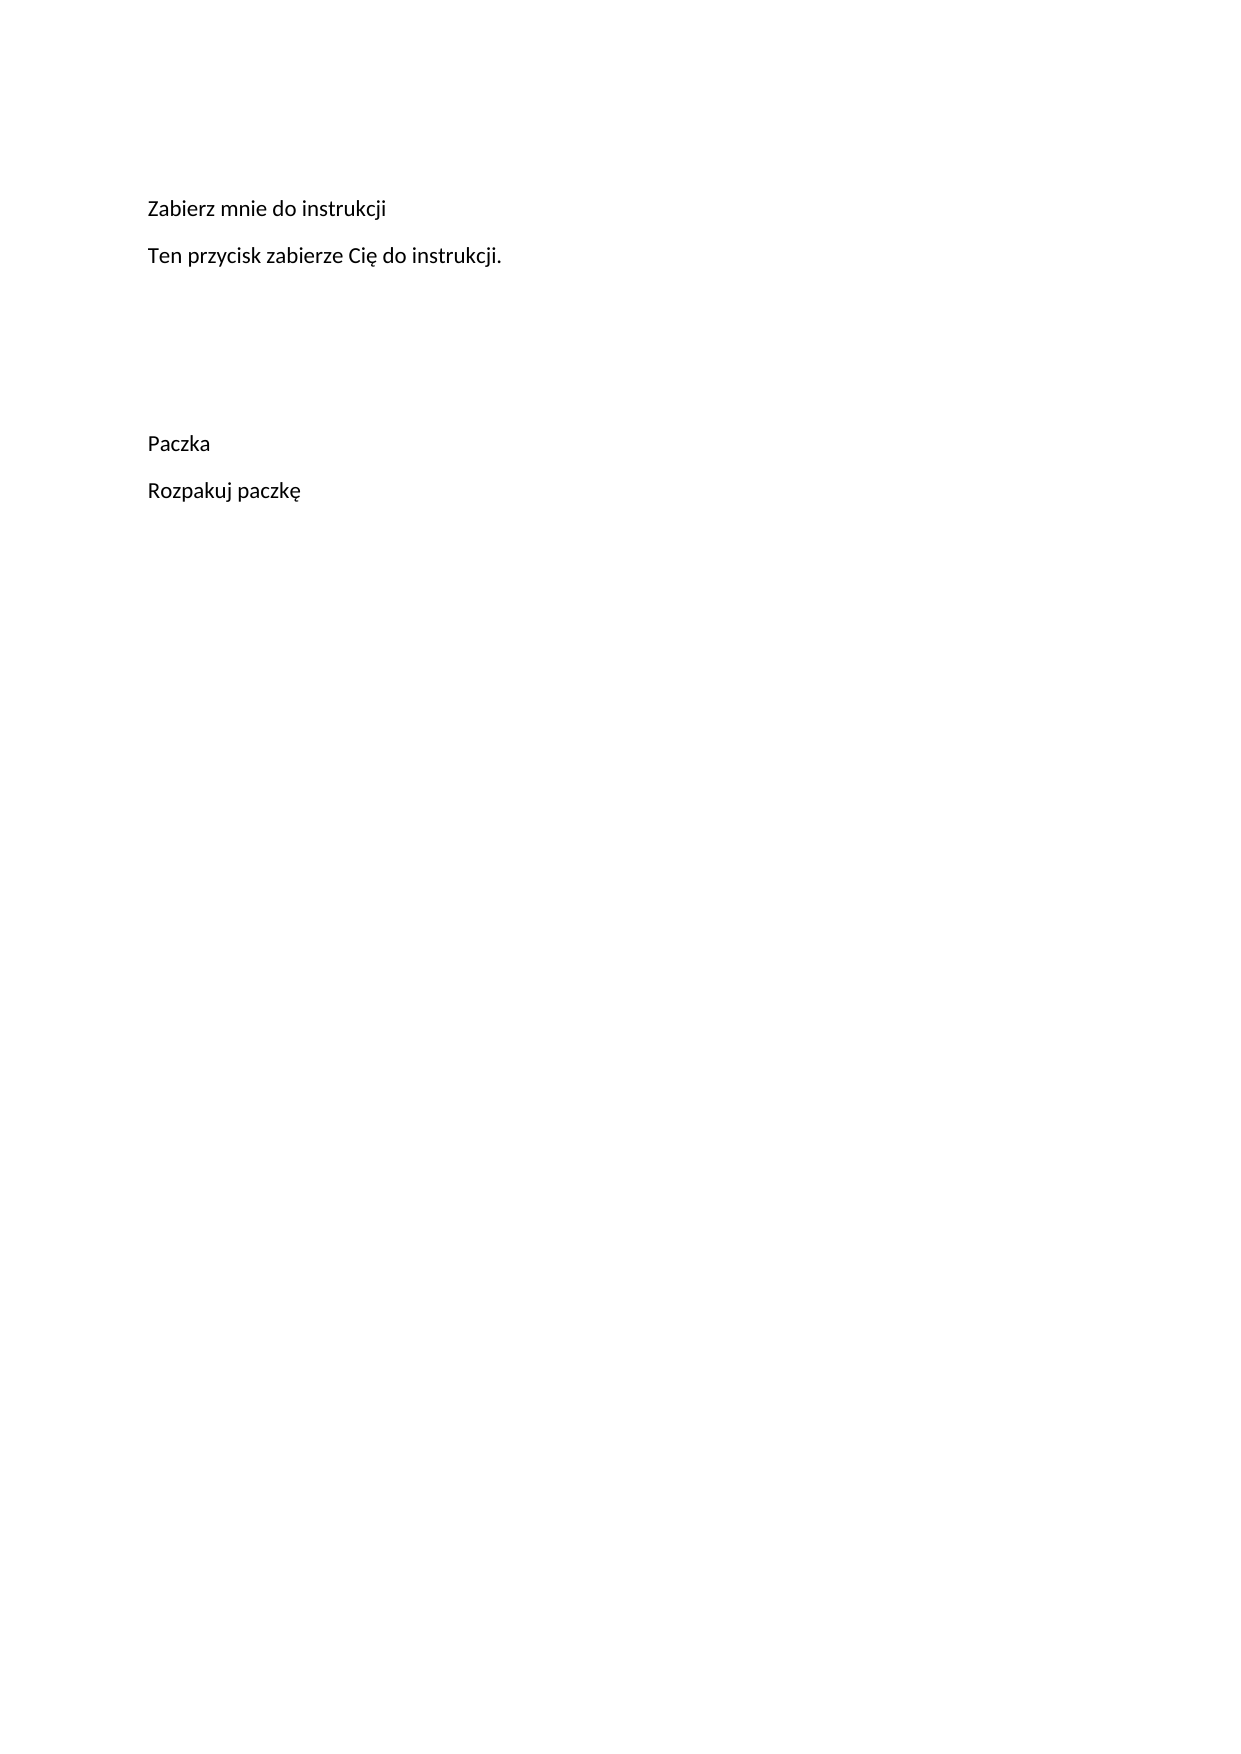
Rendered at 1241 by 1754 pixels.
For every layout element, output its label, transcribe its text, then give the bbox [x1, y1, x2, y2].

text Paczka [148, 429, 1093, 457]
text Rozpakuj paczkę [148, 476, 1093, 504]
text Zabierz mnie do instrukcji [148, 194, 1093, 222]
text Ten przycisk zabierze Cię do instrukcji. [148, 241, 1093, 269]
